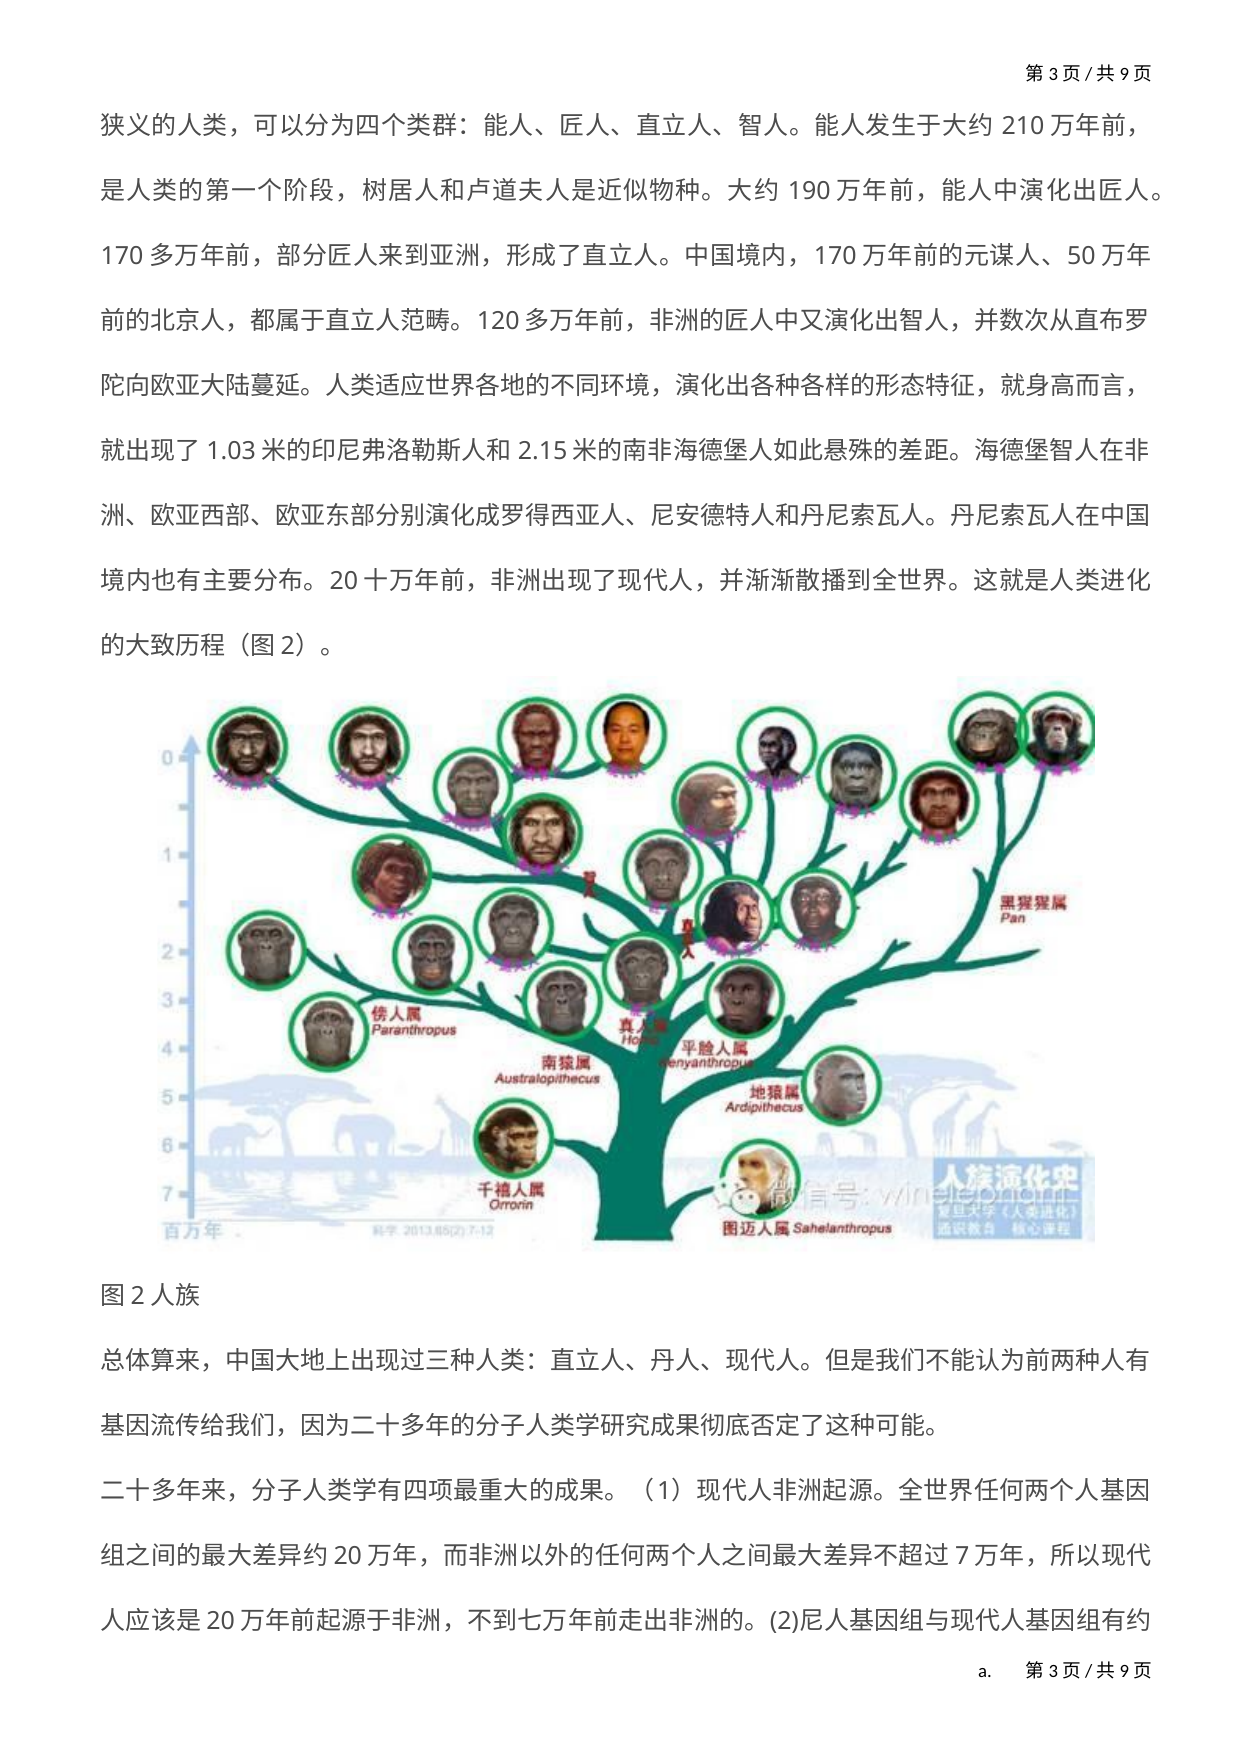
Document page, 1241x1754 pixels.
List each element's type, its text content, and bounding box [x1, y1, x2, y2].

picture [157, 676, 1095, 1258]
text 图2人族 [100, 1261, 1152, 1326]
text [100, 1456, 1152, 1651]
text 总体算来，中国大地上出现过三种人类：直立人、丹人、现代人。但是我们不能认为前两种人有基因流传给我们，因为二十多年的分子人类学研究成果彻底否定了这种可能。 [100, 1326, 1152, 1456]
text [100, 91, 1152, 676]
